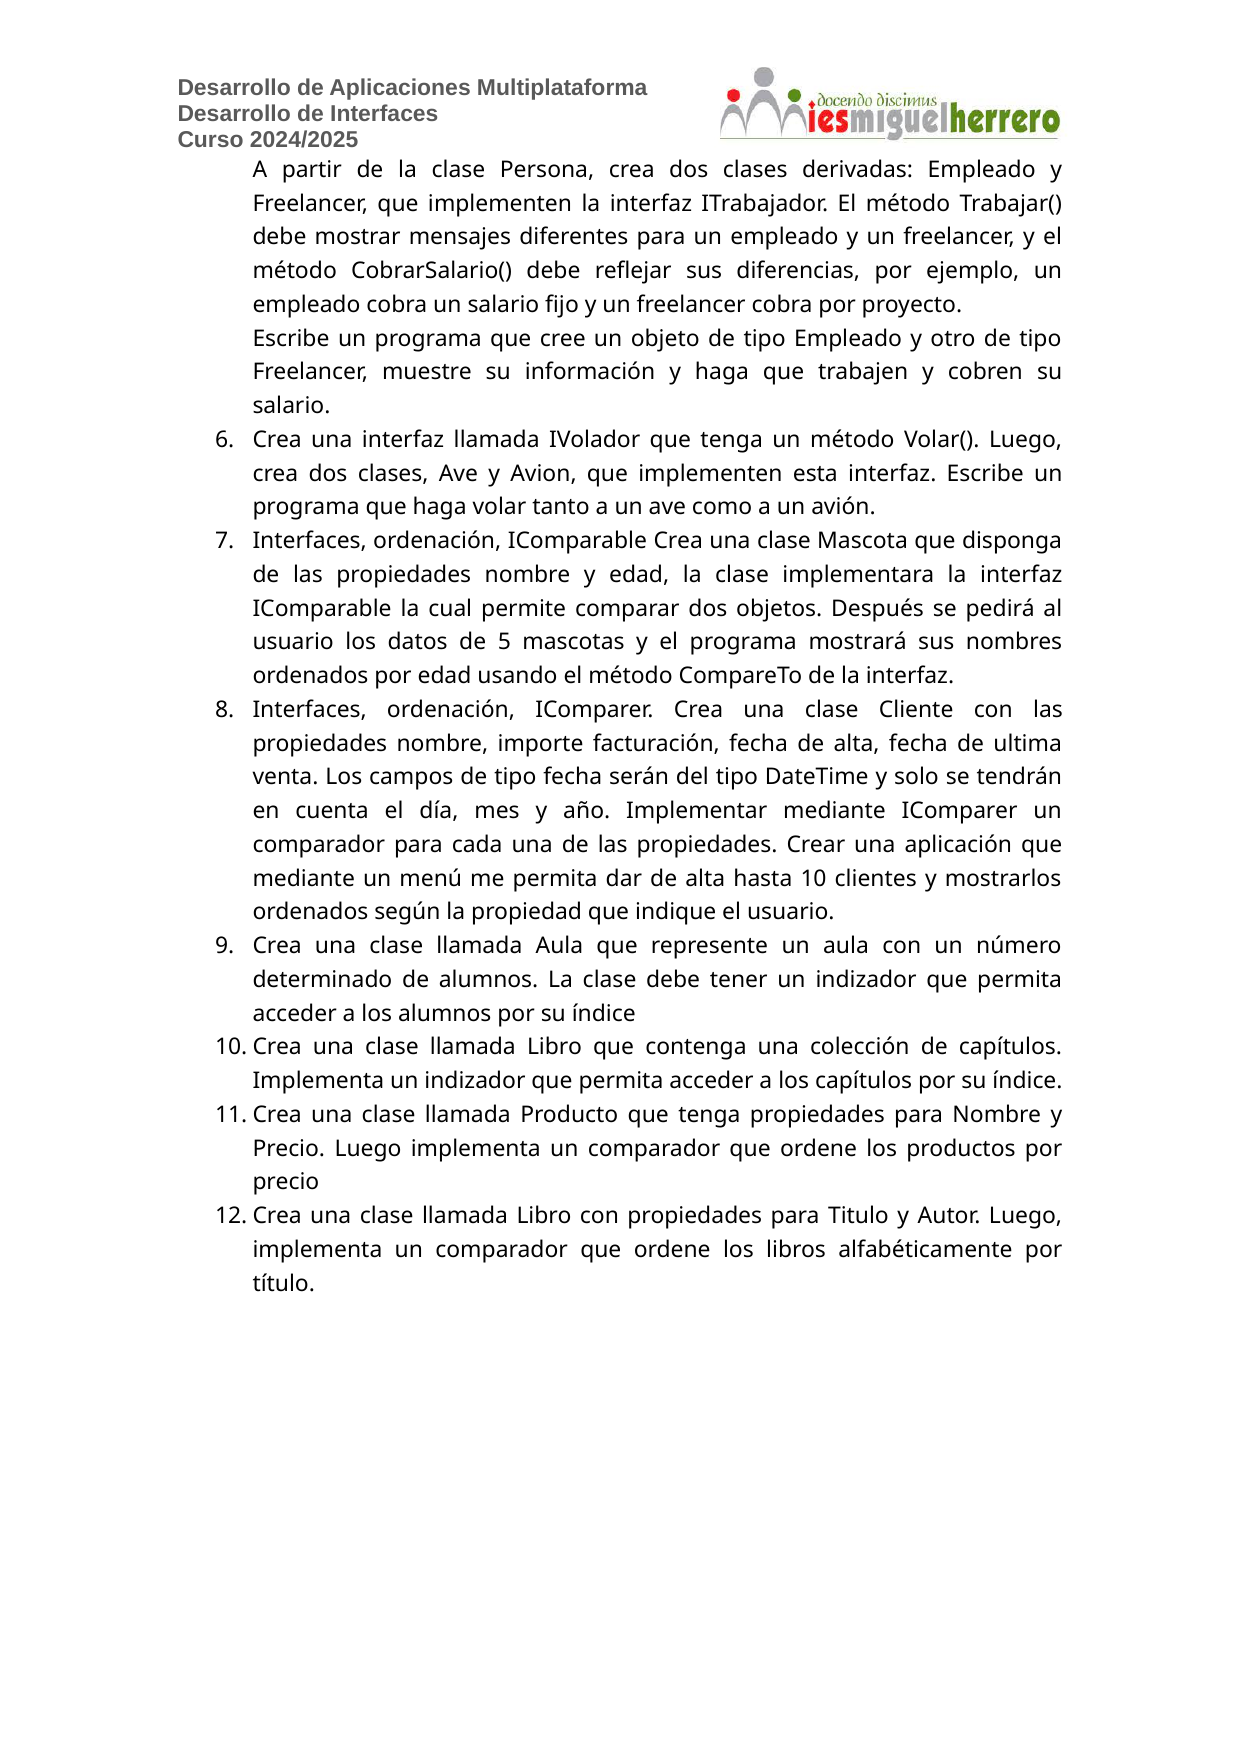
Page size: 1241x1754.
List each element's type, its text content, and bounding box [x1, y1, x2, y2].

list Crea una clase llamada Aula que represente un aula con un número determinado de alumnos. La clase debe tener un indizador que permita acceder a los alumnos por su índice [215, 929, 1063, 1028]
list Interfaces, ordenación, IComparer. Crea una clase Cliente con las propiedades nombre, importe facturación, fecha de alta, fecha de ultima venta. Los campos de tipo fecha serán del tipo DateTime y solo se tendrán en cuenta el día, mes y año. Implementar mediante IComparer un comparador para cada una de las propiedades. Crear una aplicación que mediante un menú me permita dar de alta hasta 10 clientes y mostrarlos ordenados según la propiedad que indique el usuario. [215, 693, 1063, 927]
list Crea una clase llamada Libro con propiedades para Titulo y Autor. Luego, implementa un comparador que ordene los libros alfabéticamente por título. [215, 1199, 1063, 1298]
list Crea una interfaz llamada IVolador que tenga un método Volar(). Luego, crea dos clases, Ave y Avion, que implementen esta interfaz. Escribe un programa que haga volar tanto a un ave como a un avión. [215, 423, 1063, 522]
list Crea una clase llamada Libro que contenga una colección de capítulos. Implementa un indizador que permita acceder a los capítulos por su índice. [215, 1030, 1063, 1095]
list A partir de la clase Persona, crea dos clases derivadas: Empleado y Freelancer, que implementen la interfaz ITrabajador. El método Trabajar() debe mostrar mensajes diferentes para un empleado y un freelancer, y el método CobrarSalario() debe reflejar sus diferencias, por ejemplo, un empleado cobra un salario fijo y un freelancer cobra por proyecto. [252, 153, 1063, 319]
list Interfaces, ordenación, IComparable Crea una clase Mascota que disponga de las propiedades nombre y edad, la clase implementara la interfaz IComparable la cual permite comparar dos objetos. Después se pedirá al usuario los datos de 5 mascotas y el programa mostrará sus nombres ordenados por edad usando el método CompareTo de la interfaz. [215, 524, 1063, 690]
list Crea una clase llamada Producto que tenga propiedades para Nombre y Precio. Luego implementa un comparador que ordene los productos por precio [215, 1098, 1063, 1197]
list Escribe un programa que cree un objeto de tipo Empleado y otro de tipo Freelancer, muestre su información y haga que trabajen y cobren su salario. [252, 322, 1063, 420]
picture [713, 60, 1072, 148]
